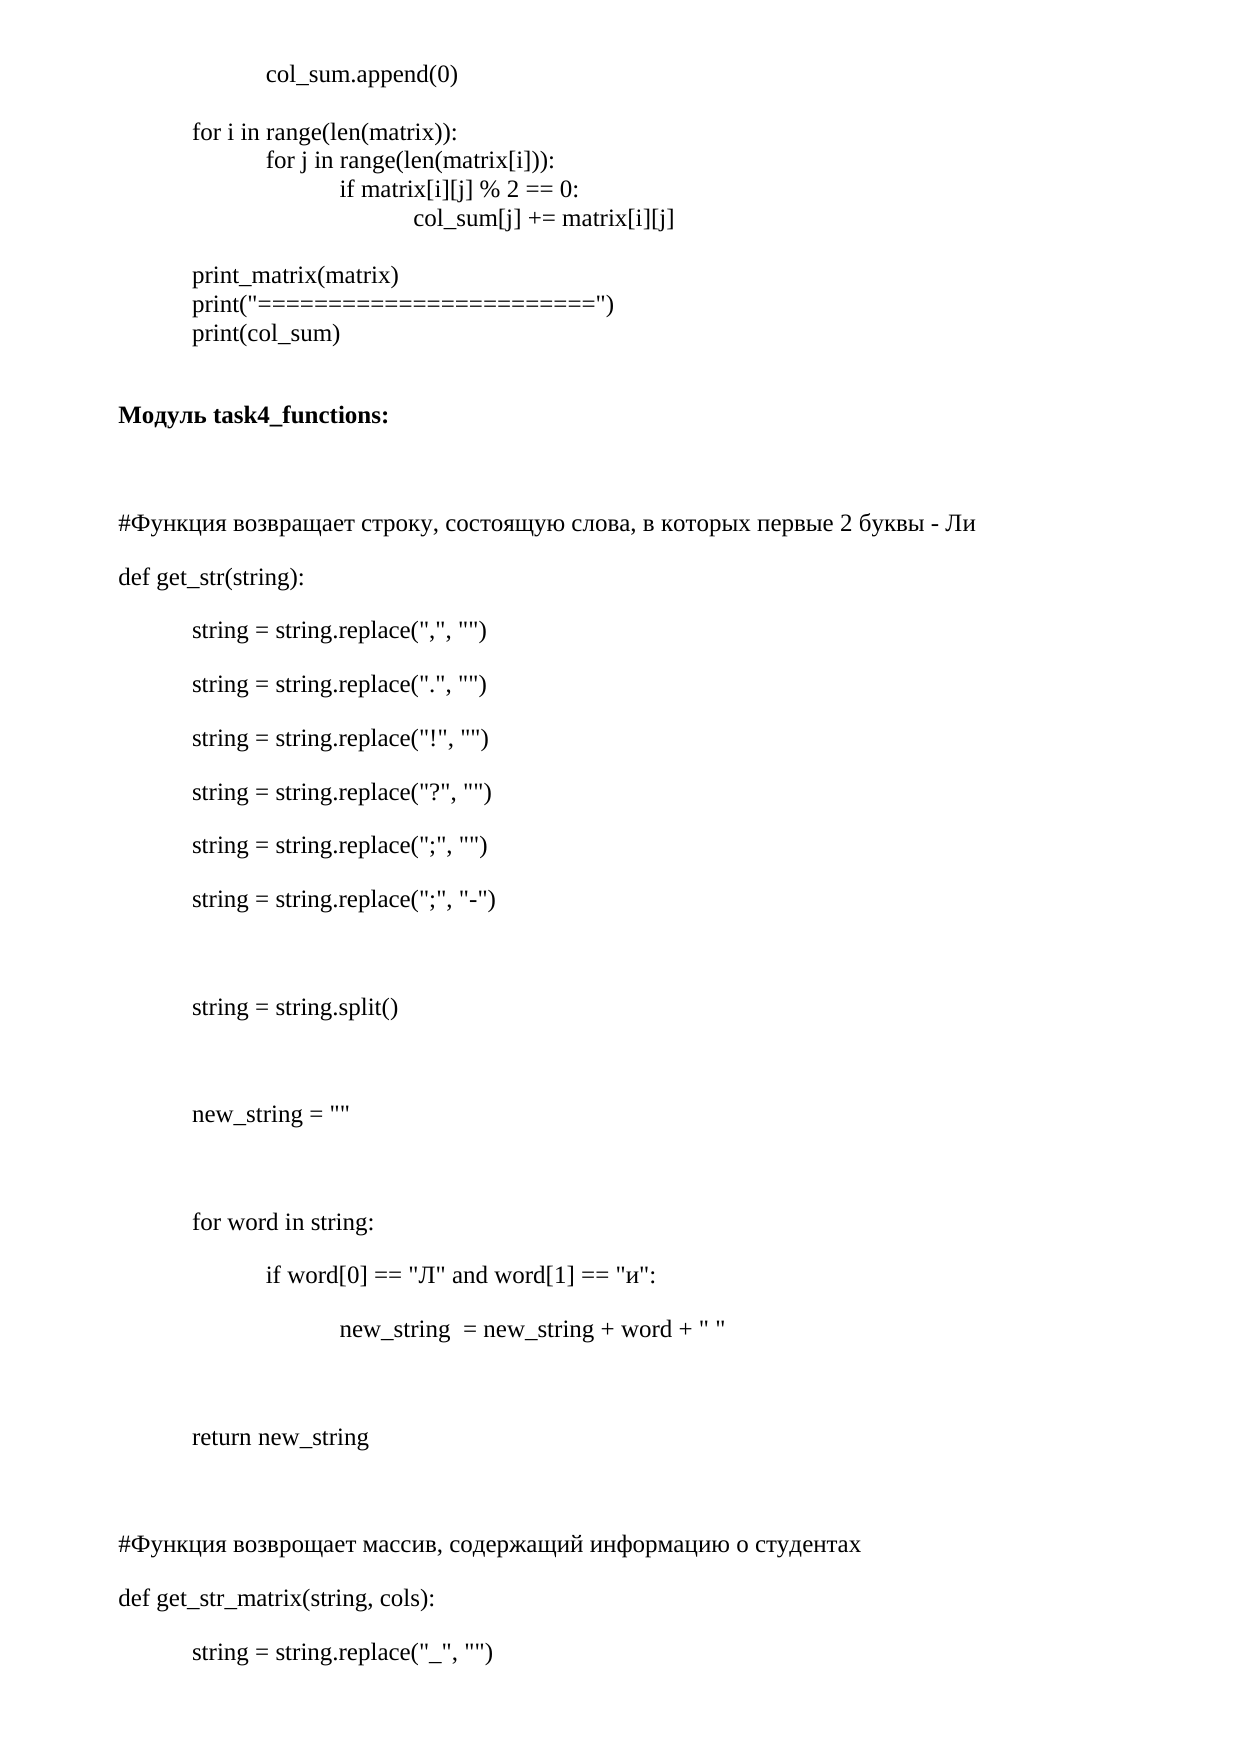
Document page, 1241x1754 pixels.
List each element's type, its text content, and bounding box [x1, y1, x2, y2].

text print_matrix(matrix) [118, 260, 1181, 289]
text col_sum[j] += matrix[i][j] [118, 203, 1181, 232]
text string = string.replace("_", "") [118, 1637, 1181, 1665]
text new_string = new_string + word + " " [118, 1314, 1181, 1343]
text #Функция возвращает строку, состоящую слова, в которых первые 2 буквы - Ли [118, 508, 1181, 537]
text new_string = "" [118, 1099, 1181, 1128]
text print("========================") [118, 289, 1181, 318]
text def get_str(string): [118, 562, 1181, 590]
text string = string.replace(".", "") [118, 669, 1181, 698]
text for i in range(len(matrix)): [118, 117, 1181, 145]
text #Функция возврощает массив, содержащий информацию о студентах [118, 1529, 1181, 1558]
text if matrix[i][j] % 2 == 0: [118, 174, 1181, 203]
text for j in range(len(matrix[i])): [118, 145, 1181, 174]
text string = string.replace("?", "") [118, 777, 1181, 805]
text Модуль task4_functions: [118, 400, 1181, 429]
text for word in string: [118, 1207, 1181, 1235]
text string = string.replace("!", "") [118, 723, 1181, 752]
text string = string.replace(";", "") [118, 830, 1181, 859]
text col_sum.append(0) [118, 59, 1181, 88]
text string = string.replace(",", "") [118, 615, 1181, 644]
text if word[0] == "Л" and word[1] == "и": [118, 1260, 1181, 1289]
text string = string.split() [118, 992, 1181, 1020]
text return new_string [118, 1422, 1181, 1450]
text print(col_sum) [118, 318, 1181, 347]
text string = string.replace(";", "-") [118, 884, 1181, 913]
text def get_str_matrix(string, cols): [118, 1583, 1181, 1612]
